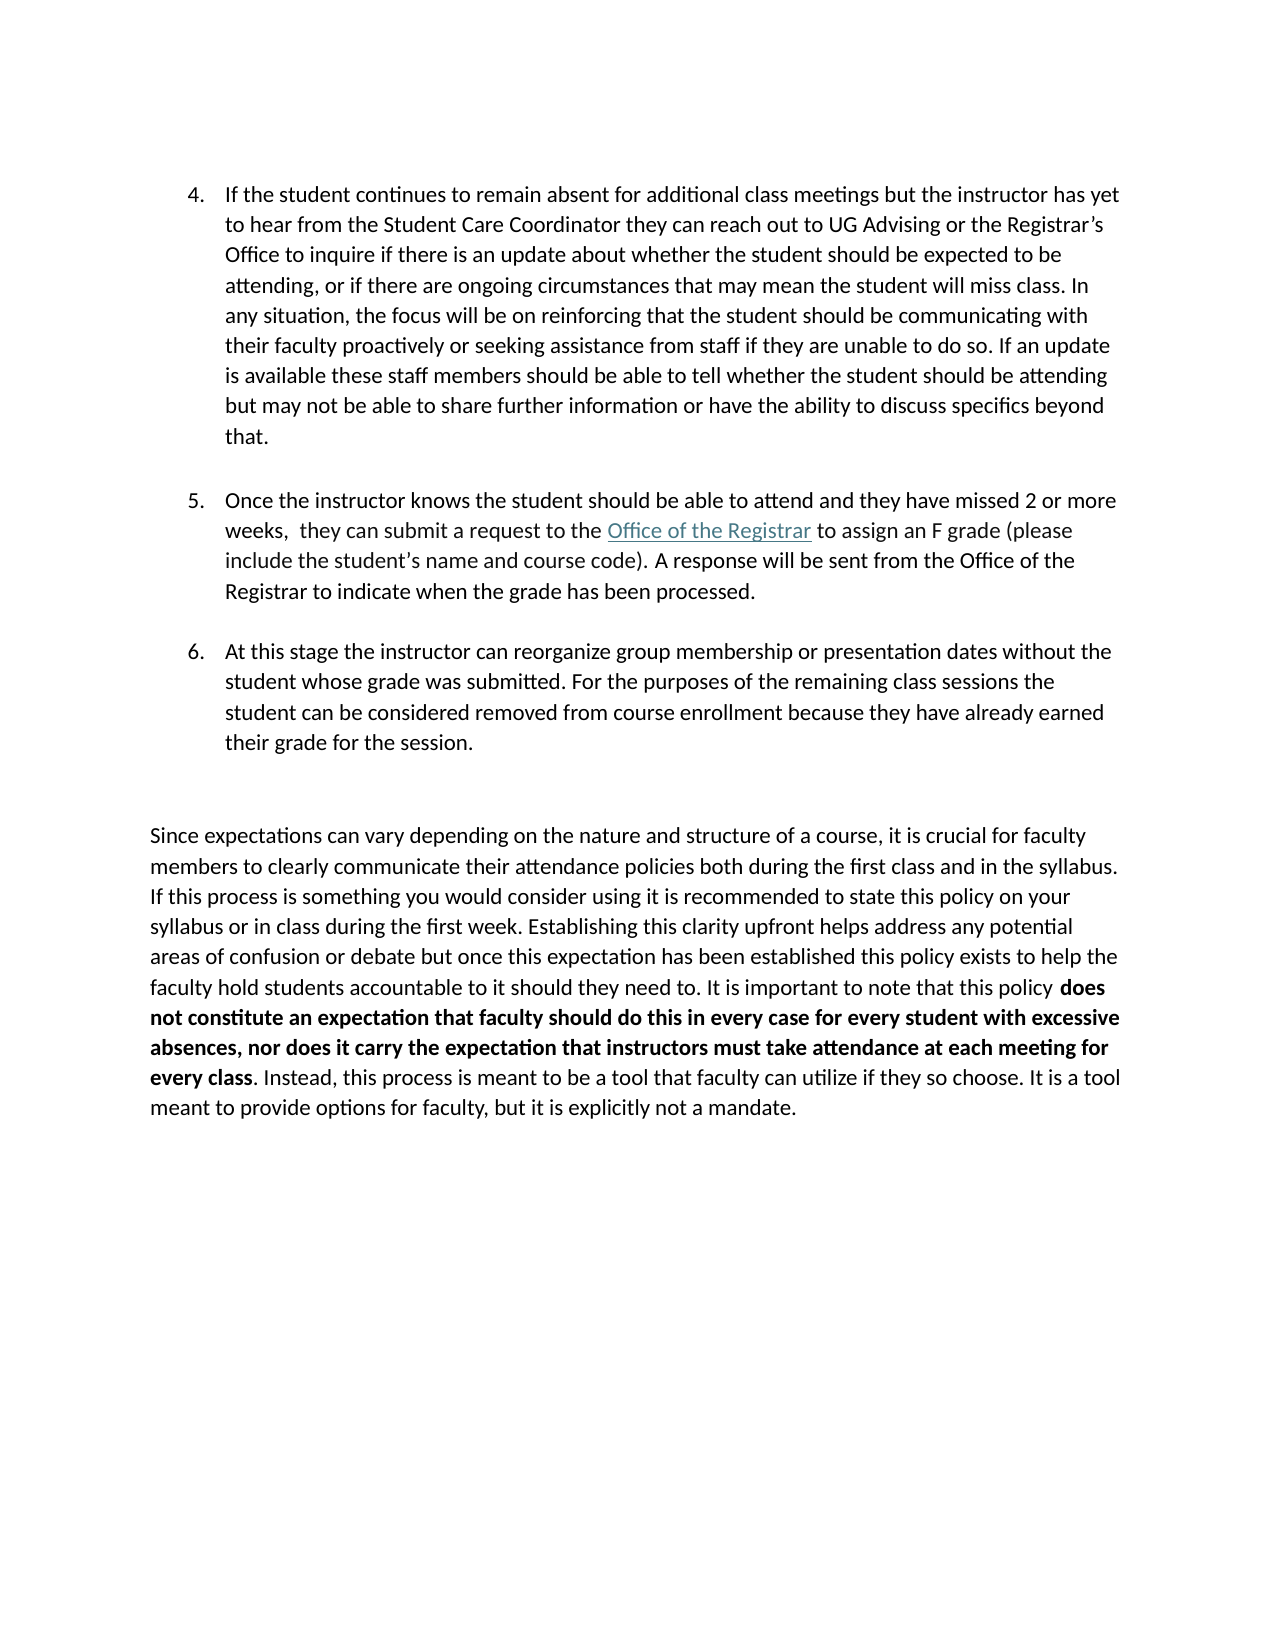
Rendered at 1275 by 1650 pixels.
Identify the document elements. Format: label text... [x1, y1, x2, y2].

text Since expectations can vary depending on the nature and structure of a course, it is crucial for faculty members to clearly communicate their attendance policies both during the first class and in the syllabus. If this process is something you would consider using it is recommended to state this policy on your syllabus or in class during the first week. Establishing this clarity upfront helps address any potential areas of confusion or debate but once this expectation has been established this policy exists to help the faculty hold students accountable to it should they need to. It is important to note that this policy does not constitute an expectation that faculty should do this in every case for every student with excessive absences, nor does it carry the expectation that instructors must take attendance at each meeting for every class. Instead, this process is meant to be a tool that faculty can utilize if they so choose. It is a tool meant to provide options for faculty, but it is explicitly not a mandate. [150, 822, 1125, 1121]
list At this stage the instructor can reorganize group membership or presentation dates without the student whose grade was submitted. For the purposes of the remaining class sessions the student can be considered removed from course enrollment because they have already earned their grade for the session. [187, 637, 1125, 756]
list If the student continues to remain absent for additional class meetings but the instructor has yet to hear from the Student Care Coordinator they can reach out to UG Advising or the Registrar’s Office to inquire if there is an update about whether the student should be expected to be attending, or if there are ongoing circumstances that may mean the student will miss class. In any situation, the focus will be on reinforcing that the student should be communicating with their faculty proactively or seeking assistance from staff if they are unable to do so. If an update is available these staff members should be able to tell whether the student should be attending but may not be able to share further information or have the ability to discuss specifics beyond that. [187, 180, 1125, 484]
list Once the instructor knows the student should be able to attend and they have missed 2 or more weeks, they can submit a request to the Office of the Registrar to assign an F grade (please include the student’s name and course code). A response will be sent from the Office of the Registrar to indicate when the grade has been processed. [187, 486, 1125, 605]
